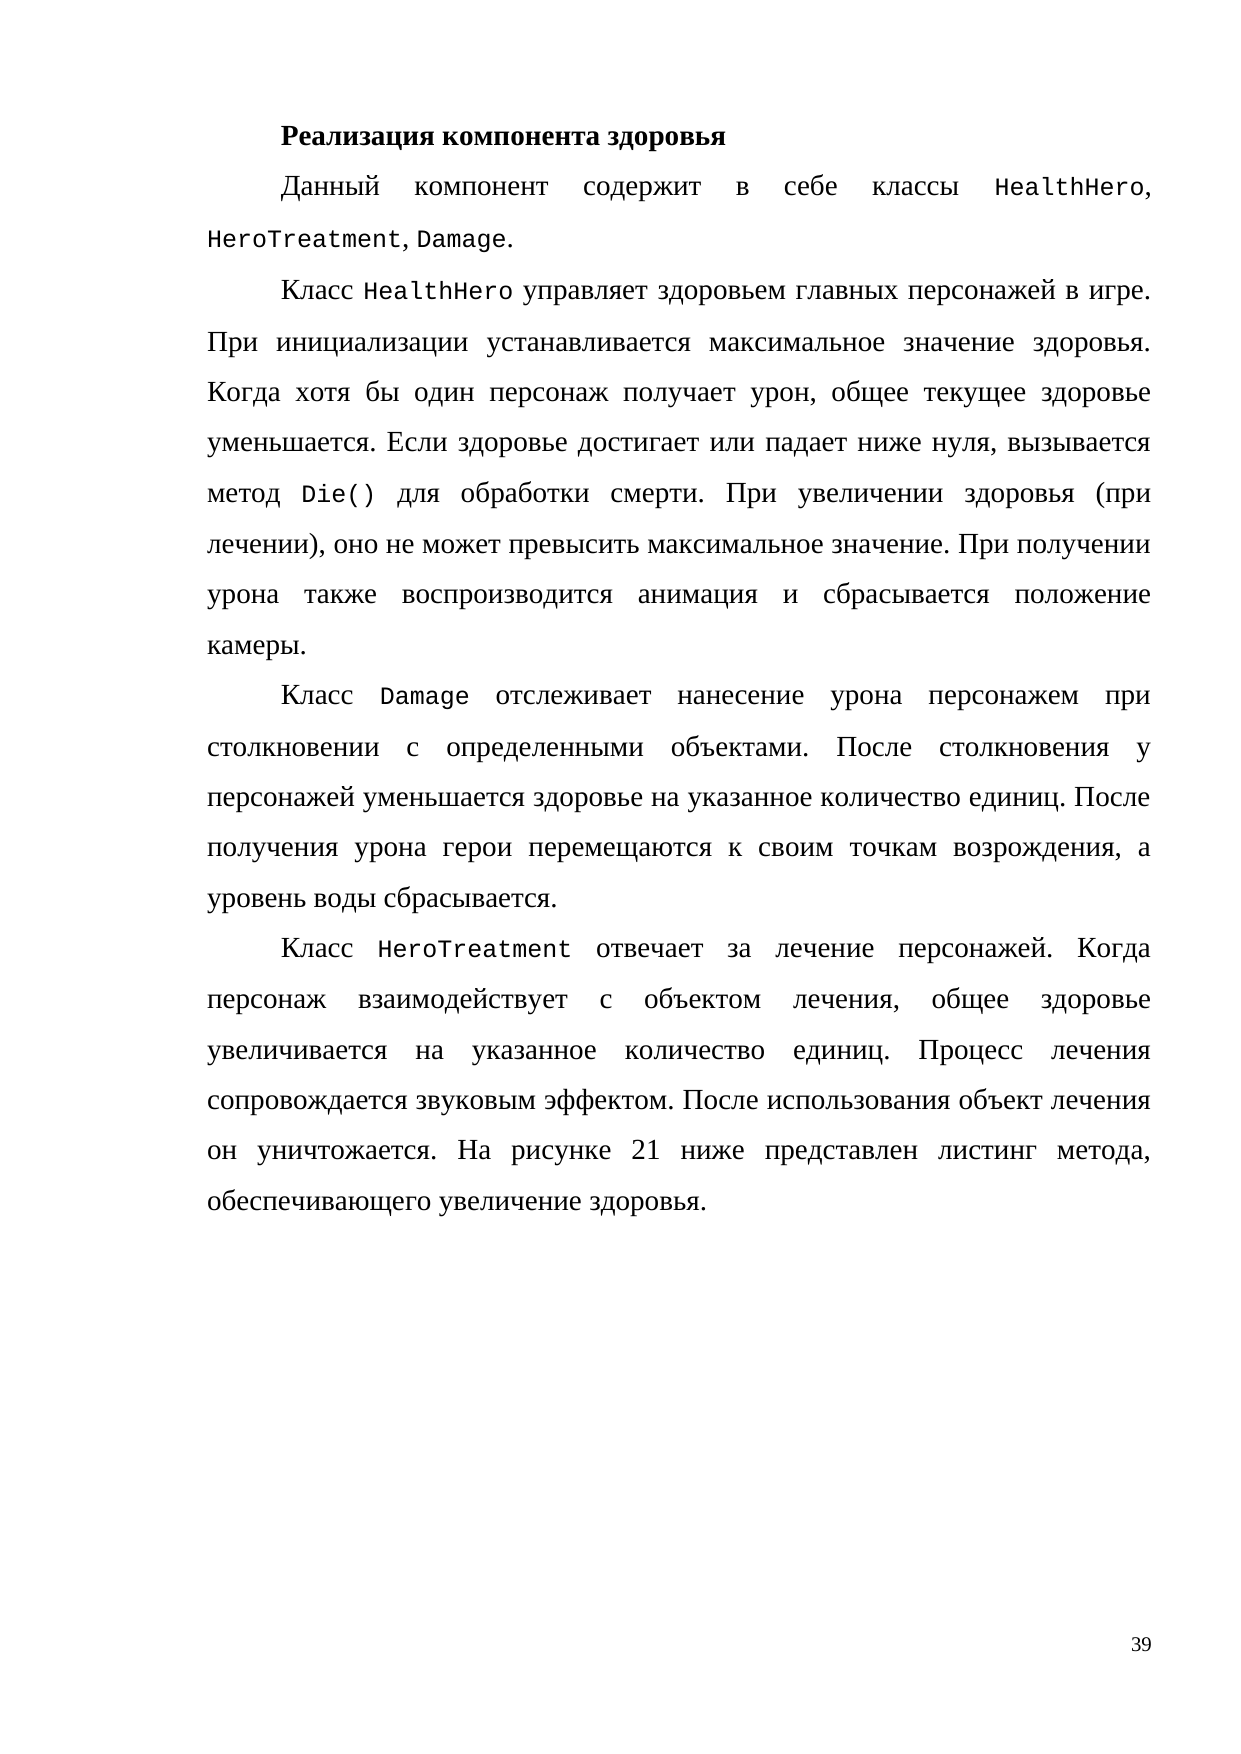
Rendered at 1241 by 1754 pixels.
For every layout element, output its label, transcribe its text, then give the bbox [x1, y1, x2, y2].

list Класс Damage отслеживает нанесение урона персонажем при столкновении с определенными объектами. После столкновения у персонажей уменьшается здоровье на указанное количество единиц. После получения урона герои перемещаются к своим точкам возрождения, а уровень воды сбрасывается. [207, 677, 1152, 913]
list Данный компонент содержит в себе классы HealthHero, HeroTreatment, Damage. [207, 168, 1152, 255]
list Класс HeroTreatment отвечает за лечение персонажей. Когда персонаж взаимодействует с объектом лечения, общее здоровье увеличивается на указанное количество единиц. Процесс лечения сопровождается звуковым эффектом. После использования объект лечения он уничтожается. На рисунке 21 ниже представлен листинг метода, обеспечивающего увеличение здоровья. [207, 930, 1152, 1216]
list Реализация компонента здоровья [207, 118, 1152, 152]
list Класс HealthHero управляет здоровьем главных персонажей в игре. При инициализации устанавливается максимальное значение здоровья. Когда хотя бы один персонаж получает урон, общее текущее здоровье уменьшается. Если здоровье достигает или падает ниже нуля, вызывается метод Die() для обработки смерти. При увеличении здоровья (при лечении), оно не может превысить максимальное значение. При получении урона также воспроизводится анимация и сбрасывается положение камеры. [207, 272, 1152, 660]
